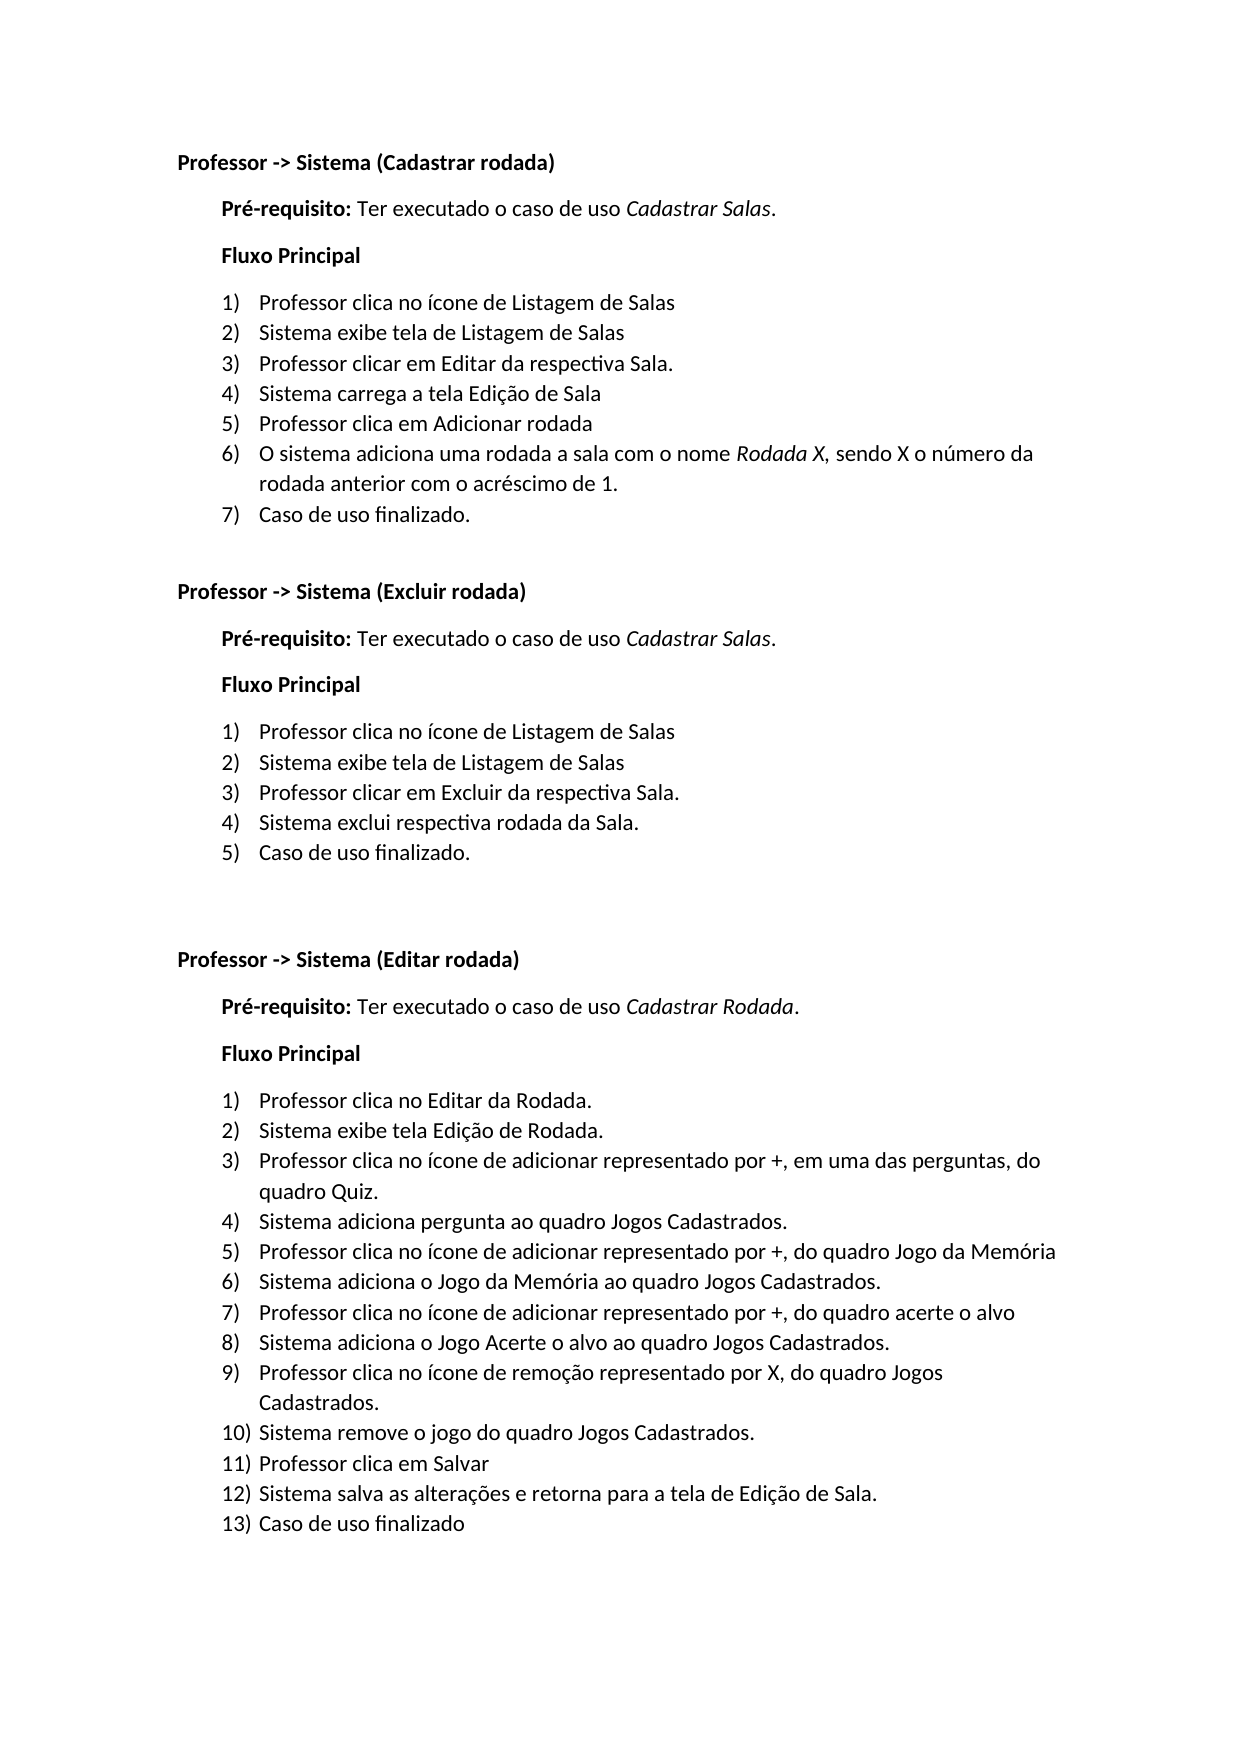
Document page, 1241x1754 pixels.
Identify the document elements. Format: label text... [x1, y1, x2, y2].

list Sistema exibe tela de Listagem de Salas [221, 318, 1063, 346]
list Professor clica no Editar da Rodada. [221, 1086, 1063, 1114]
list Sistema adiciona o Jogo da Memória ao quadro Jogos Cadastrados. [221, 1267, 1063, 1295]
text Pré-requisito: Ter executado o caso de uso Cadastrar Salas. [177, 624, 1063, 652]
text Pré-requisito: Ter executado o caso de uso Cadastrar Rodada. [177, 992, 1063, 1020]
list Sistema exibe tela de Listagem de Salas [221, 748, 1063, 776]
list Caso de uso finalizado [221, 1509, 1063, 1537]
list Sistema exclui respectiva rodada da Sala. [221, 808, 1063, 836]
text Fluxo Principal [177, 241, 1063, 269]
list Professor clica no ícone de Listagem de Salas [221, 717, 1063, 745]
list Caso de uso finalizado. [221, 838, 1063, 866]
text Professor -> Sistema (Cadastrar rodada) [177, 148, 1063, 176]
text Fluxo Principal [177, 1039, 1063, 1067]
text Pré-requisito: Ter executado o caso de uso Cadastrar Salas. [177, 194, 1063, 222]
list Professor clica no ícone de Listagem de Salas [221, 288, 1063, 316]
list O sistema adiciona uma rodada a sala com o nome Rodada X, sendo X o número da rodada anterior com o acréscimo de 1. [221, 439, 1063, 497]
list Professor clica no ícone de remoção representado por X, do quadro Jogos Cadastrados. [221, 1358, 1063, 1416]
list Sistema remove o jogo do quadro Jogos Cadastrados. [221, 1418, 1063, 1446]
list Professor clica no ícone de adicionar representado por +, do quadro Jogo da Memória [221, 1237, 1063, 1265]
list Sistema adiciona pergunta ao quadro Jogos Cadastrados. [221, 1207, 1063, 1235]
list Professor clica em Adicionar rodada [221, 409, 1063, 437]
list Sistema exibe tela Edição de Rodada. [221, 1116, 1063, 1144]
list Professor clica no ícone de adicionar representado por +, em uma das perguntas, do quadro Quiz. [221, 1147, 1063, 1205]
text Professor -> Sistema (Excluir rodada) [177, 577, 1063, 605]
list Sistema carrega a tela Edição de Sala [221, 379, 1063, 407]
list Professor clica em Salvar [221, 1449, 1063, 1477]
list Professor clicar em Excluir da respectiva Sala. [221, 778, 1063, 806]
list Professor clica no ícone de adicionar representado por +, do quadro acerte o alvo [221, 1298, 1063, 1326]
list Sistema salva as alterações e retorna para a tela de Edição de Sala. [221, 1479, 1063, 1507]
list Caso de uso finalizado. [221, 500, 1063, 528]
text Professor -> Sistema (Editar rodada) [177, 946, 1063, 973]
text Fluxo Principal [177, 671, 1063, 698]
list Sistema adiciona o Jogo Acerte o alvo ao quadro Jogos Cadastrados. [221, 1328, 1063, 1356]
list Professor clicar em Editar da respectiva Sala. [221, 349, 1063, 377]
